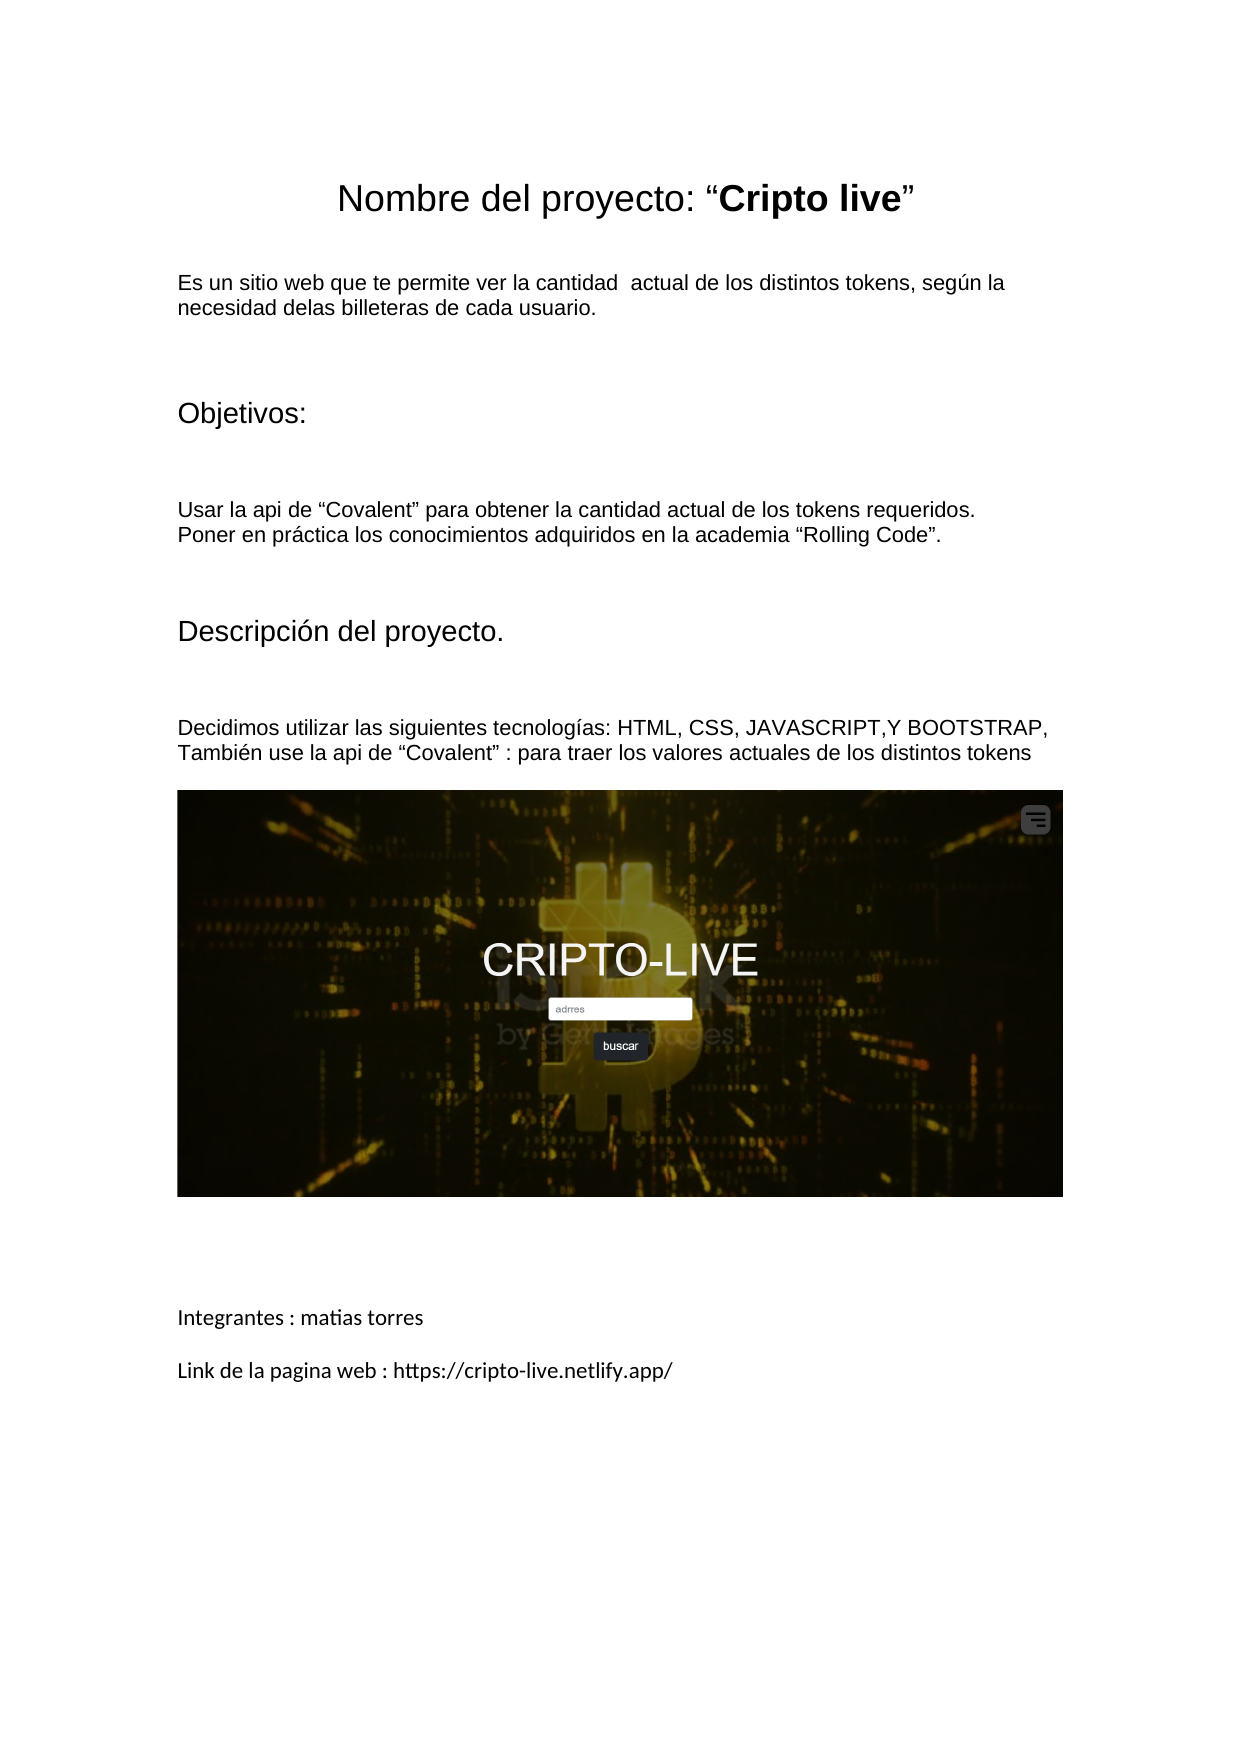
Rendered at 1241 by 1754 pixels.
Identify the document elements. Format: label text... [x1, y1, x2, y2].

text Integrantes : matias torres [177, 1303, 1063, 1331]
text Nombre del proyecto: “Cripto live” [177, 176, 1063, 219]
text Poner en práctica los conocimientos adquiridos en la academia “Rolling Code”. [177, 522, 1063, 547]
text Usar la api de “Covalent” para obtener la cantidad actual de los tokens requeridos. [177, 497, 1063, 522]
text También use la api de “Covalent” : para traer los valores actuales de los distintos tokens [177, 740, 1063, 765]
text Decidimos utilizar las siguientes tecnologías: HTML, CSS, JAVASCRIPT,Y BOOTSTRAP, [177, 715, 1063, 740]
text Es un sitio web que te permite ver la cantidad actual de los distintos tokens, según la necesidad delas billeteras de cada usuario. [177, 270, 1063, 320]
text Descripción del proyecto. [177, 614, 1063, 648]
picture [177, 790, 1063, 1197]
text Link de la pagina web : https://cripto-live.netlify.app/ [177, 1356, 1063, 1384]
text Objetivos: [177, 396, 1063, 429]
